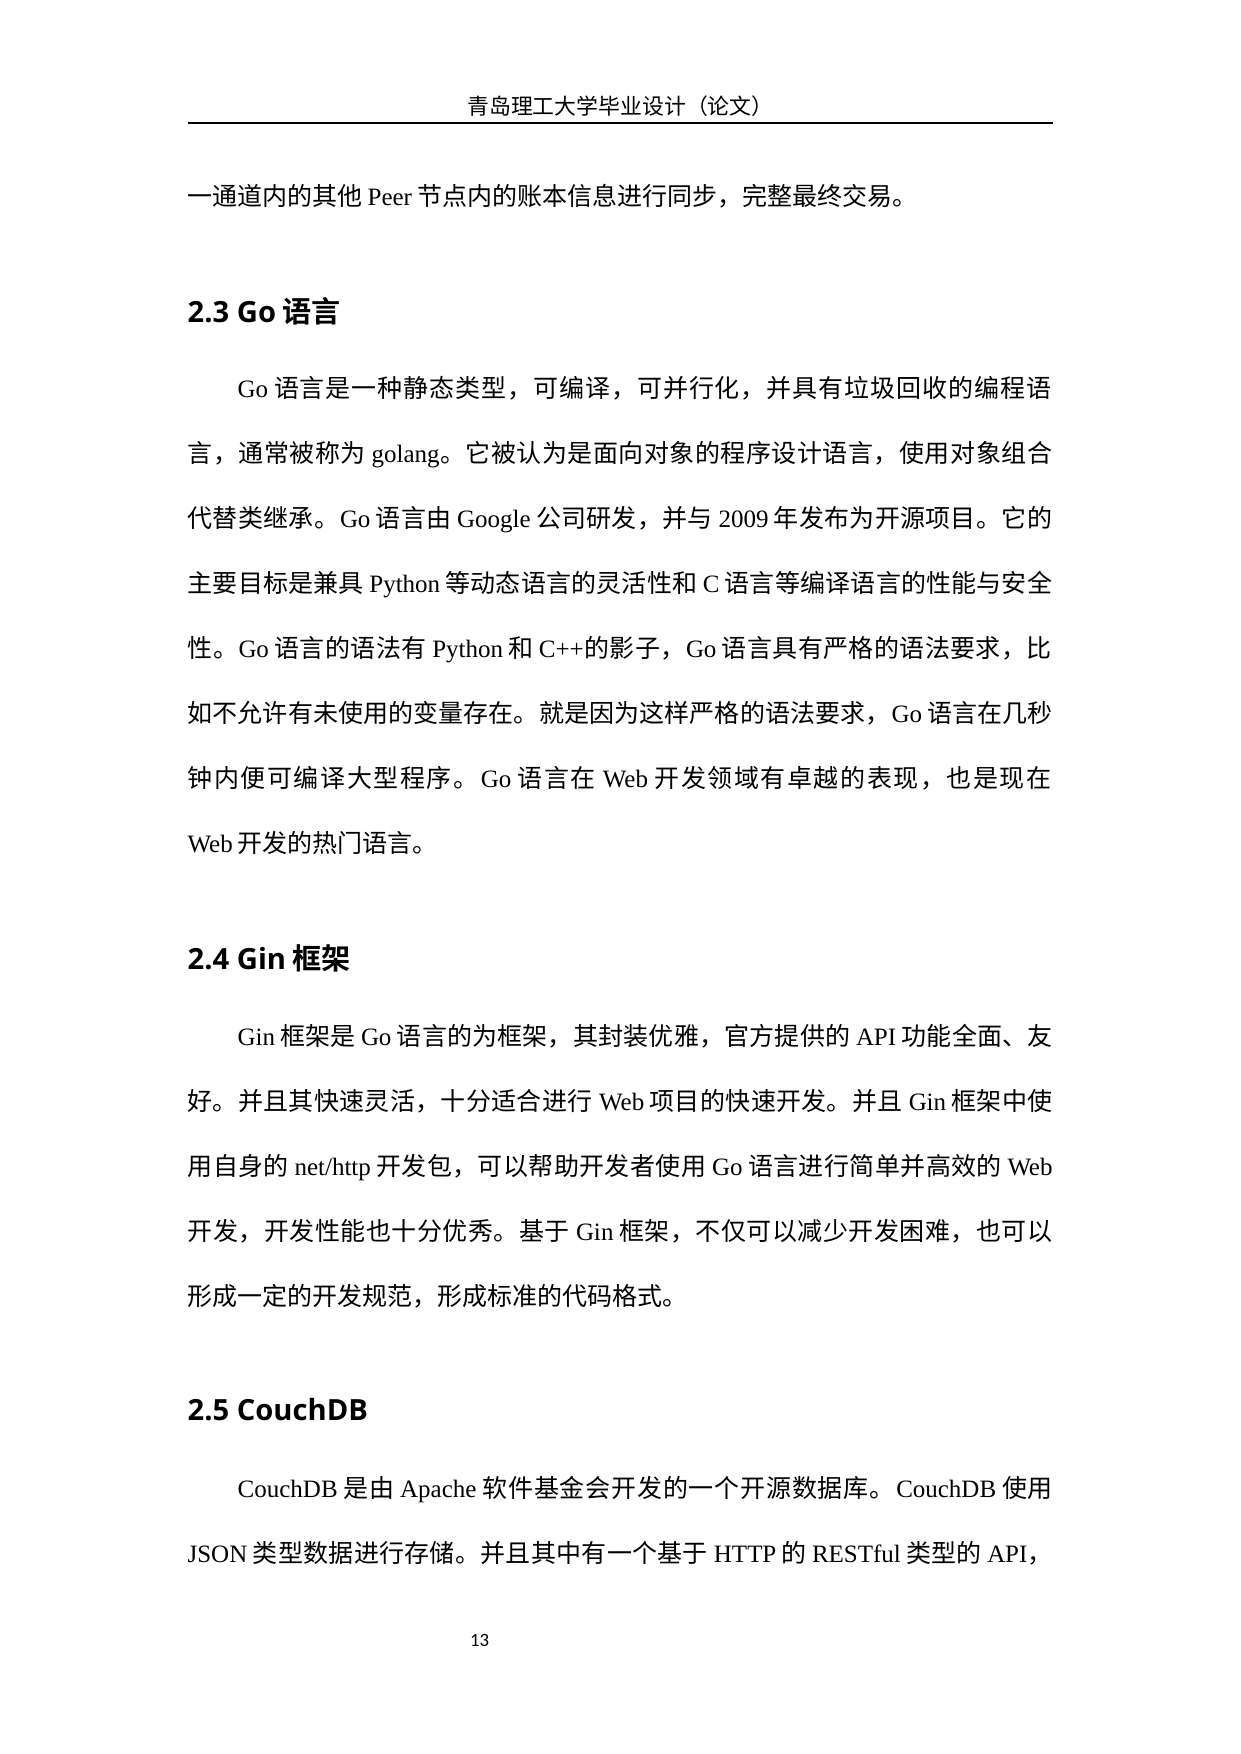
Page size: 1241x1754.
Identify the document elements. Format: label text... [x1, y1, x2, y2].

subtitle 2.4 Gin框架 [187, 924, 1053, 989]
list Gin框架是Go语言的为框架，其封装优雅，官方提供的API功能全面、友好。并且其快速灵活，十分适合进行Web项目的快速开发。并且Gin框架中使用自身的net/http开发包，可以帮助开发者使用Go语言进行简单并高效的Web开发，开发性能也十分优秀。基于Gin框架，不仅可以减少开发困难，也可以形成一定的开发规范，形成标准的代码格式。 [187, 1002, 1053, 1327]
subtitle 2.5 CouchDB [187, 1377, 1053, 1442]
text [187, 1454, 1053, 1584]
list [187, 162, 1053, 227]
subtitle 2.3 Go语言 [187, 277, 1053, 342]
list Go语言是一种静态类型，可编译，可并行化，并具有垃圾回收的编程语言，通常被称为golang。它被认为是面向对象的程序设计语言，使用对象组合代替类继承。Go语言由Google公司研发，并与2009年发布为开源项目。它的主要目标是兼具Python等动态语言的灵活性和C语言等编译语言的性能与安全性。Go语言的语法有Python和C++的影子，Go语言具有严格的语法要求，比如不允许有未使用的变量存在。就是因为这样严格的语法要求，Go语言在几秒钟内便可编译大型程序。Go语言在Web开发领域有卓越的表现，也是现在Web开发的热门语言。 [187, 354, 1053, 874]
